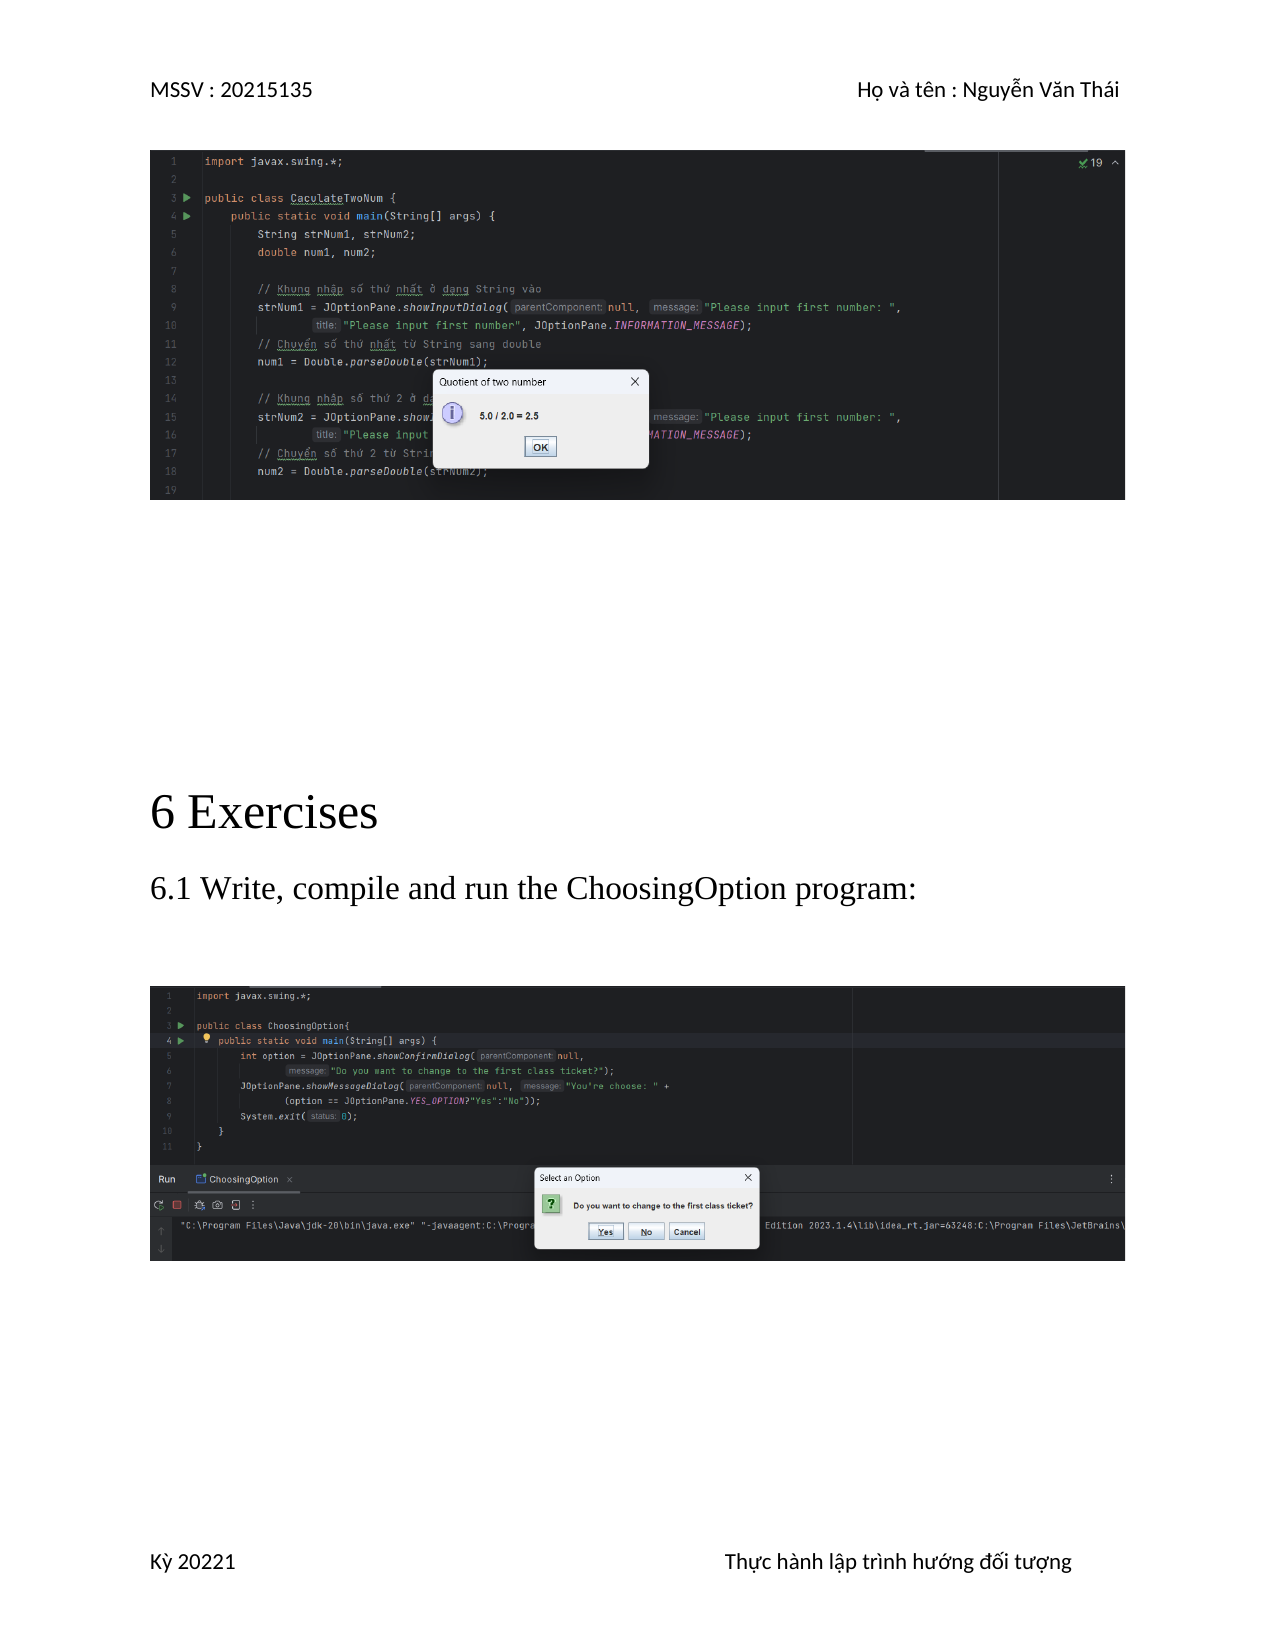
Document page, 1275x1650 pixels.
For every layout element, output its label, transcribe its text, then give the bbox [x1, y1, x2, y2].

text 6 Exercises [150, 782, 1125, 839]
picture [150, 150, 1125, 500]
text 6.1 Write, compile and run the ChoosingOption program: [150, 868, 1125, 907]
picture [150, 986, 1125, 1261]
